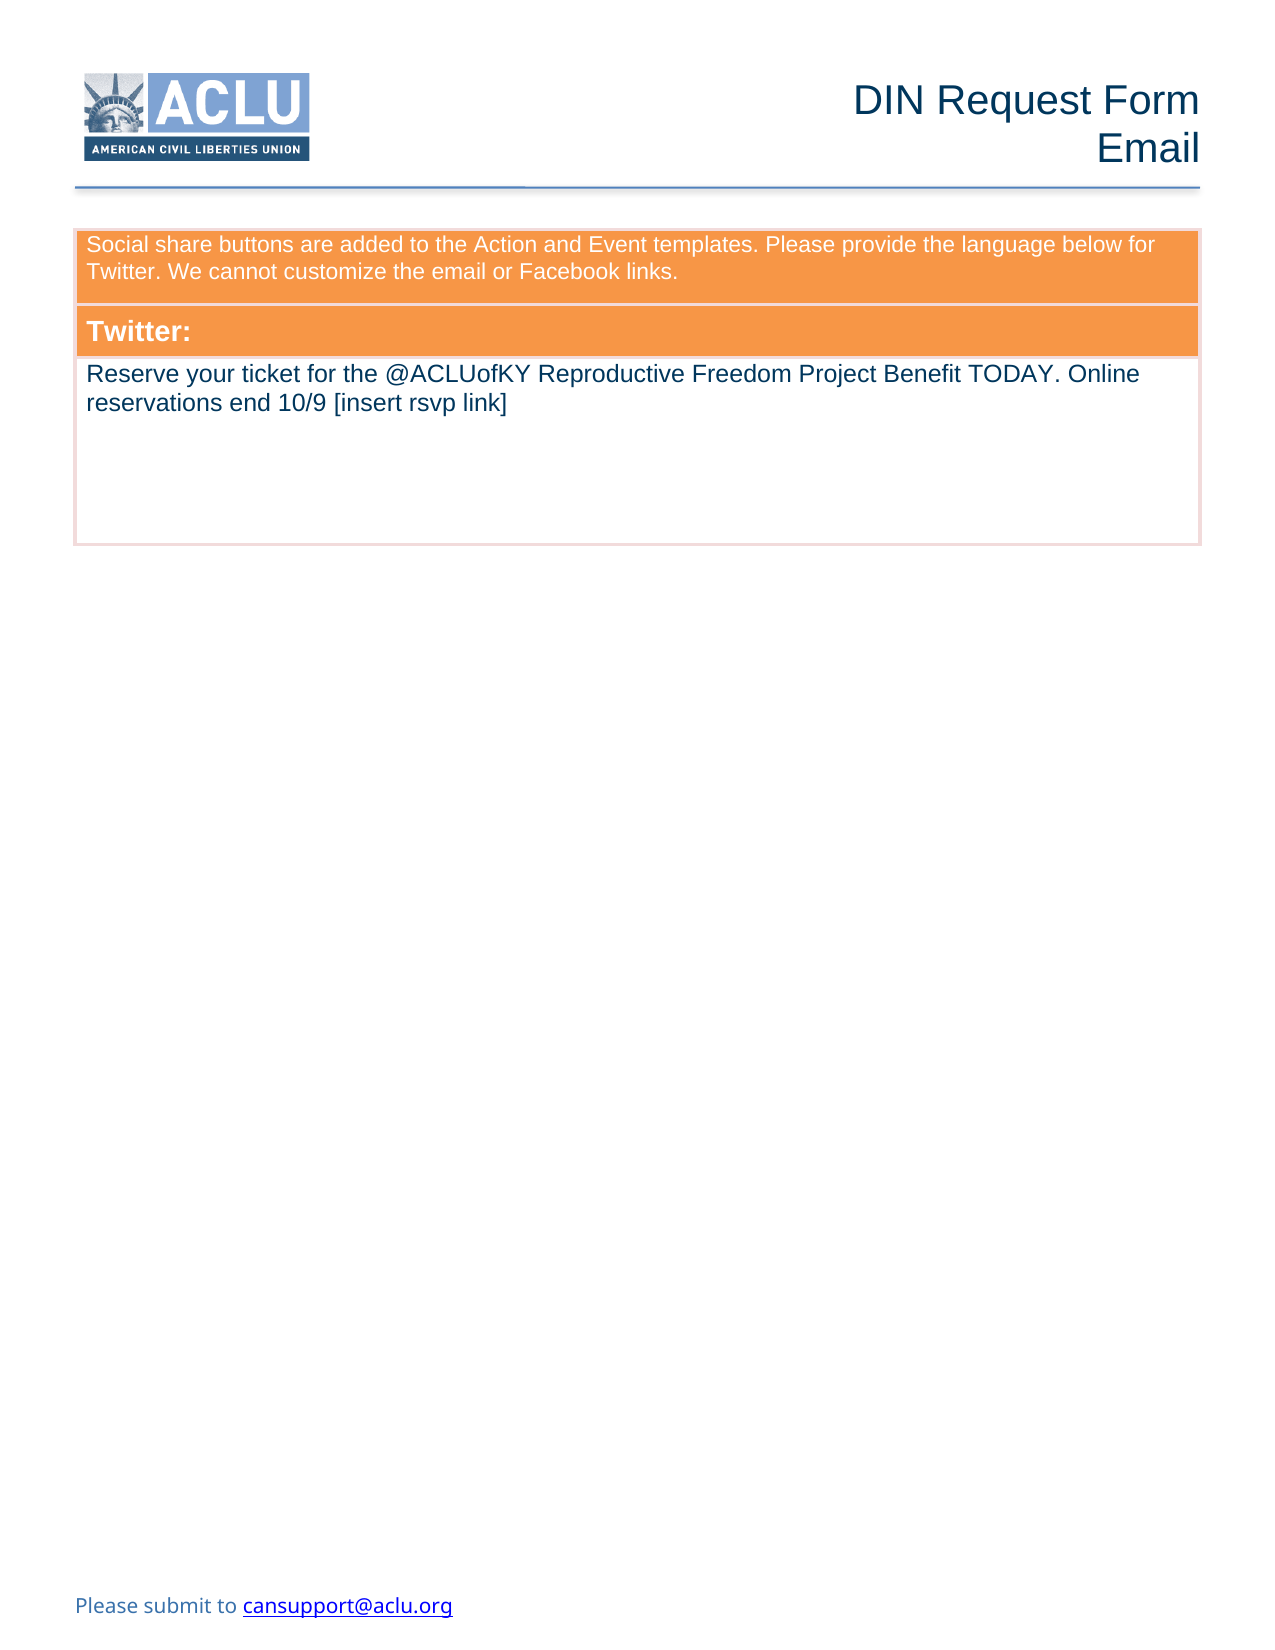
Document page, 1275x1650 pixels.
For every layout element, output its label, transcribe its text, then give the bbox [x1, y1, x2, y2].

table_cell Twitter: [77, 306, 1198, 356]
table_cell Reserve your ticket for the @ACLUofKY Reproductive Freedom Project Benefit TODAY. Online reservations end 10/9 [insert rsvp link] [77, 359, 1198, 543]
picture [84, 73, 310, 161]
